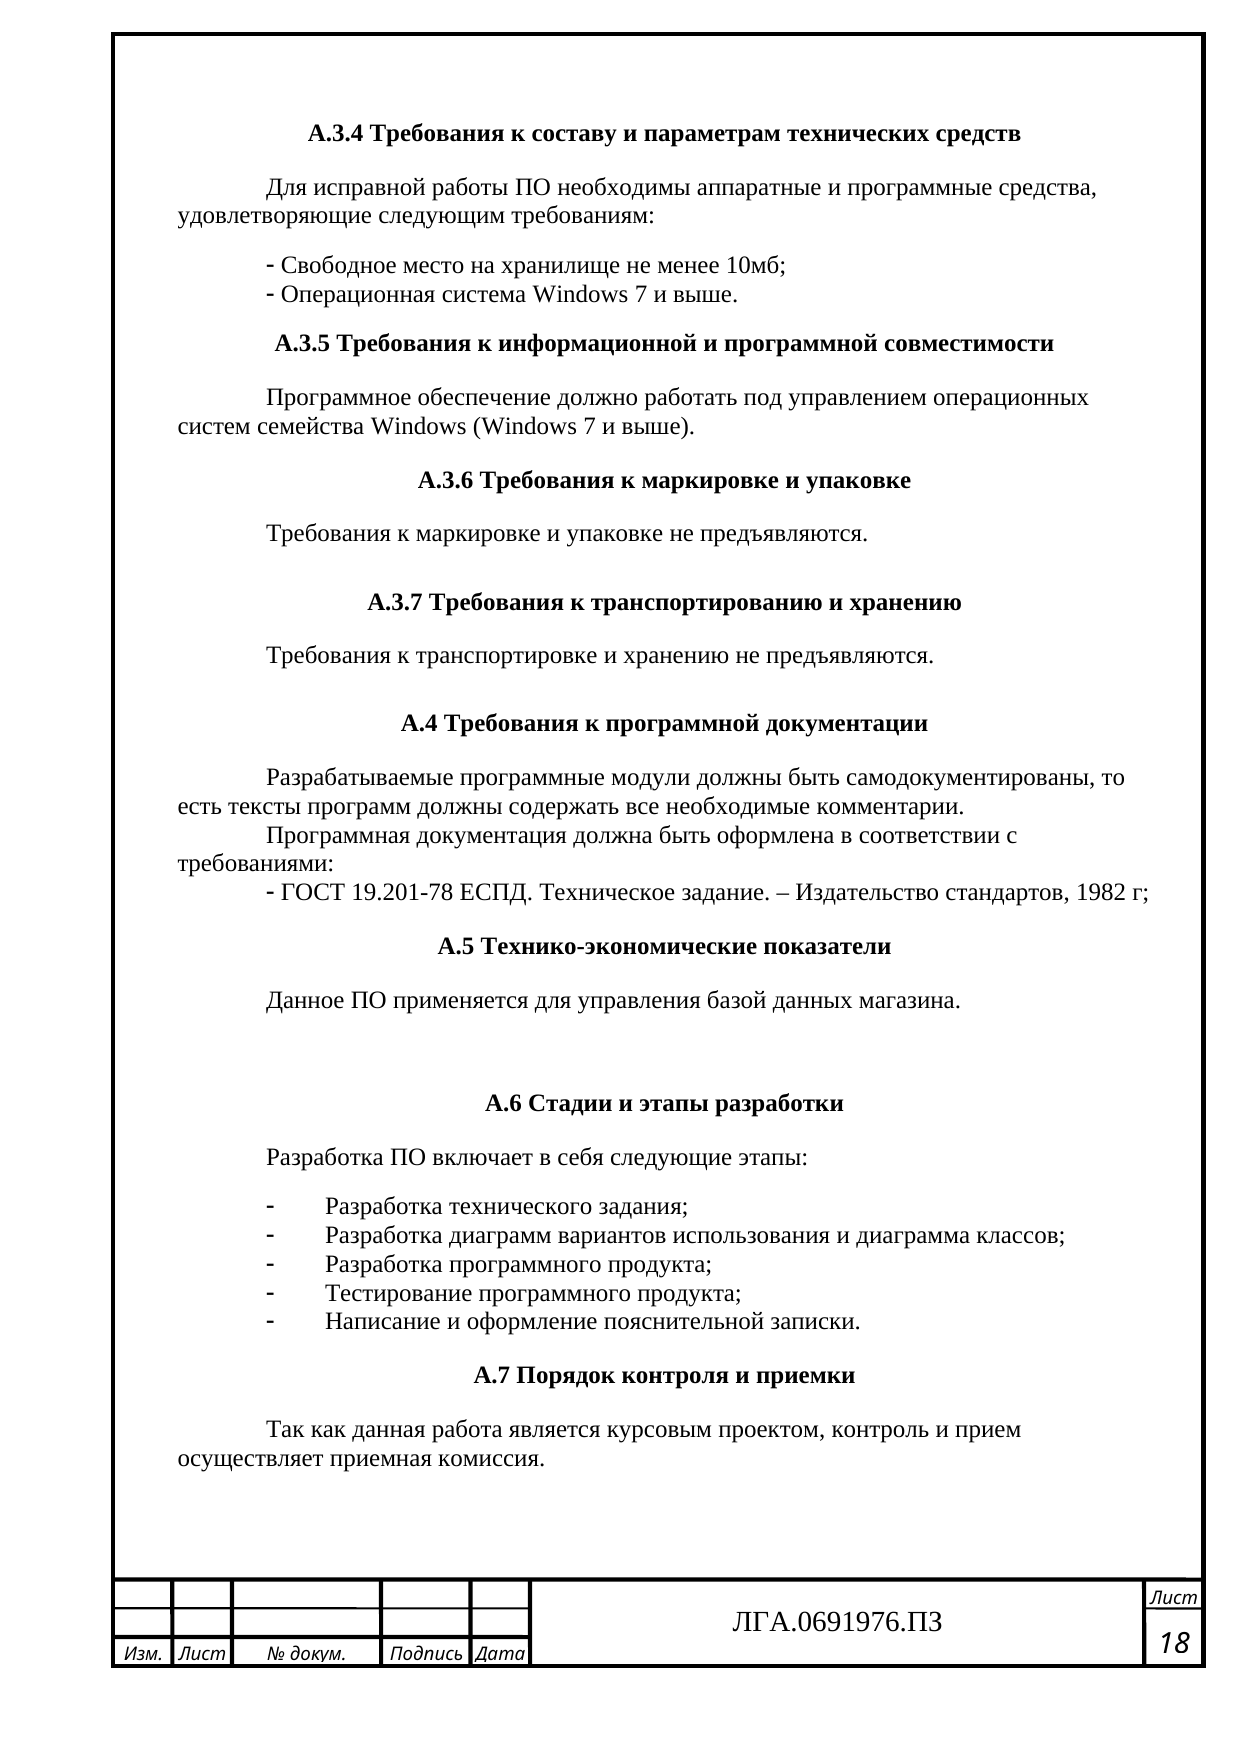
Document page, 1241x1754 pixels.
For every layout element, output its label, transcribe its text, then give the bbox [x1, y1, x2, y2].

subtitle А.3.7 Требования к транспортированию и хранению [177, 587, 1152, 615]
subtitle А.5 Технико-экономические показатели [177, 931, 1152, 960]
text Программная документация должна быть оформлена в соответствии с требованиями: [177, 820, 1152, 877]
list Тестирование программного продукта; [177, 1278, 1152, 1306]
subtitle А.3.5 Требования к информационной и программной совместимости [177, 328, 1152, 357]
list ГОСТ 19.201-78 ЕСПД. Техническое задание. – Издательство стандартов, 1982 г; [177, 877, 1152, 906]
list Разработка диаграмм вариантов использования и диаграмма классов; [177, 1220, 1152, 1249]
subtitle А.3.4 Требования к составу и параметрам технических средств [177, 118, 1152, 147]
subtitle А.4 Требования к программной документации [177, 708, 1152, 737]
list Разработка программного продукта; [177, 1249, 1152, 1278]
text Данное ПО применяется для управления базой данных магазина. [177, 985, 1152, 1013]
list Операционная система Windows 7 и выше. [177, 279, 1152, 308]
text Программное обеспечение должно работать под управлением операционных систем семейства Windows (Windows 7 и выше). [177, 382, 1152, 440]
text Требования к транспортировке и хранению не предъявляются. [177, 640, 1152, 669]
list Разработка технического задания; [177, 1191, 1152, 1220]
text Требования к маркировке и упаковке не предъявляются. [177, 518, 1152, 547]
subtitle А.3.6 Требования к маркировке и упаковке [177, 465, 1152, 493]
list Свободное место на хранилище не менее 10мб; [177, 250, 1152, 279]
subtitle А.6 Стадии и этапы разработки [177, 1088, 1152, 1117]
text Разрабатываемые программные модули должны быть самодокументированы, то есть тексты программ должны содержать все необходимые комментарии. [177, 762, 1152, 820]
text Так как данная работа является курсовым проектом, контроль и прием осуществляет приемная комиссия. [177, 1414, 1152, 1471]
text Для исправной работы ПО необходимы аппаратные и программные средства, удовлетворяющие следующим требованиям: [177, 172, 1152, 229]
subtitle А.7 Порядок контроля и приемки [177, 1360, 1152, 1389]
list Написание и оформление пояснительной записки. [177, 1306, 1152, 1335]
text Разработка ПО включает в себя следующие этапы: [177, 1142, 1152, 1171]
